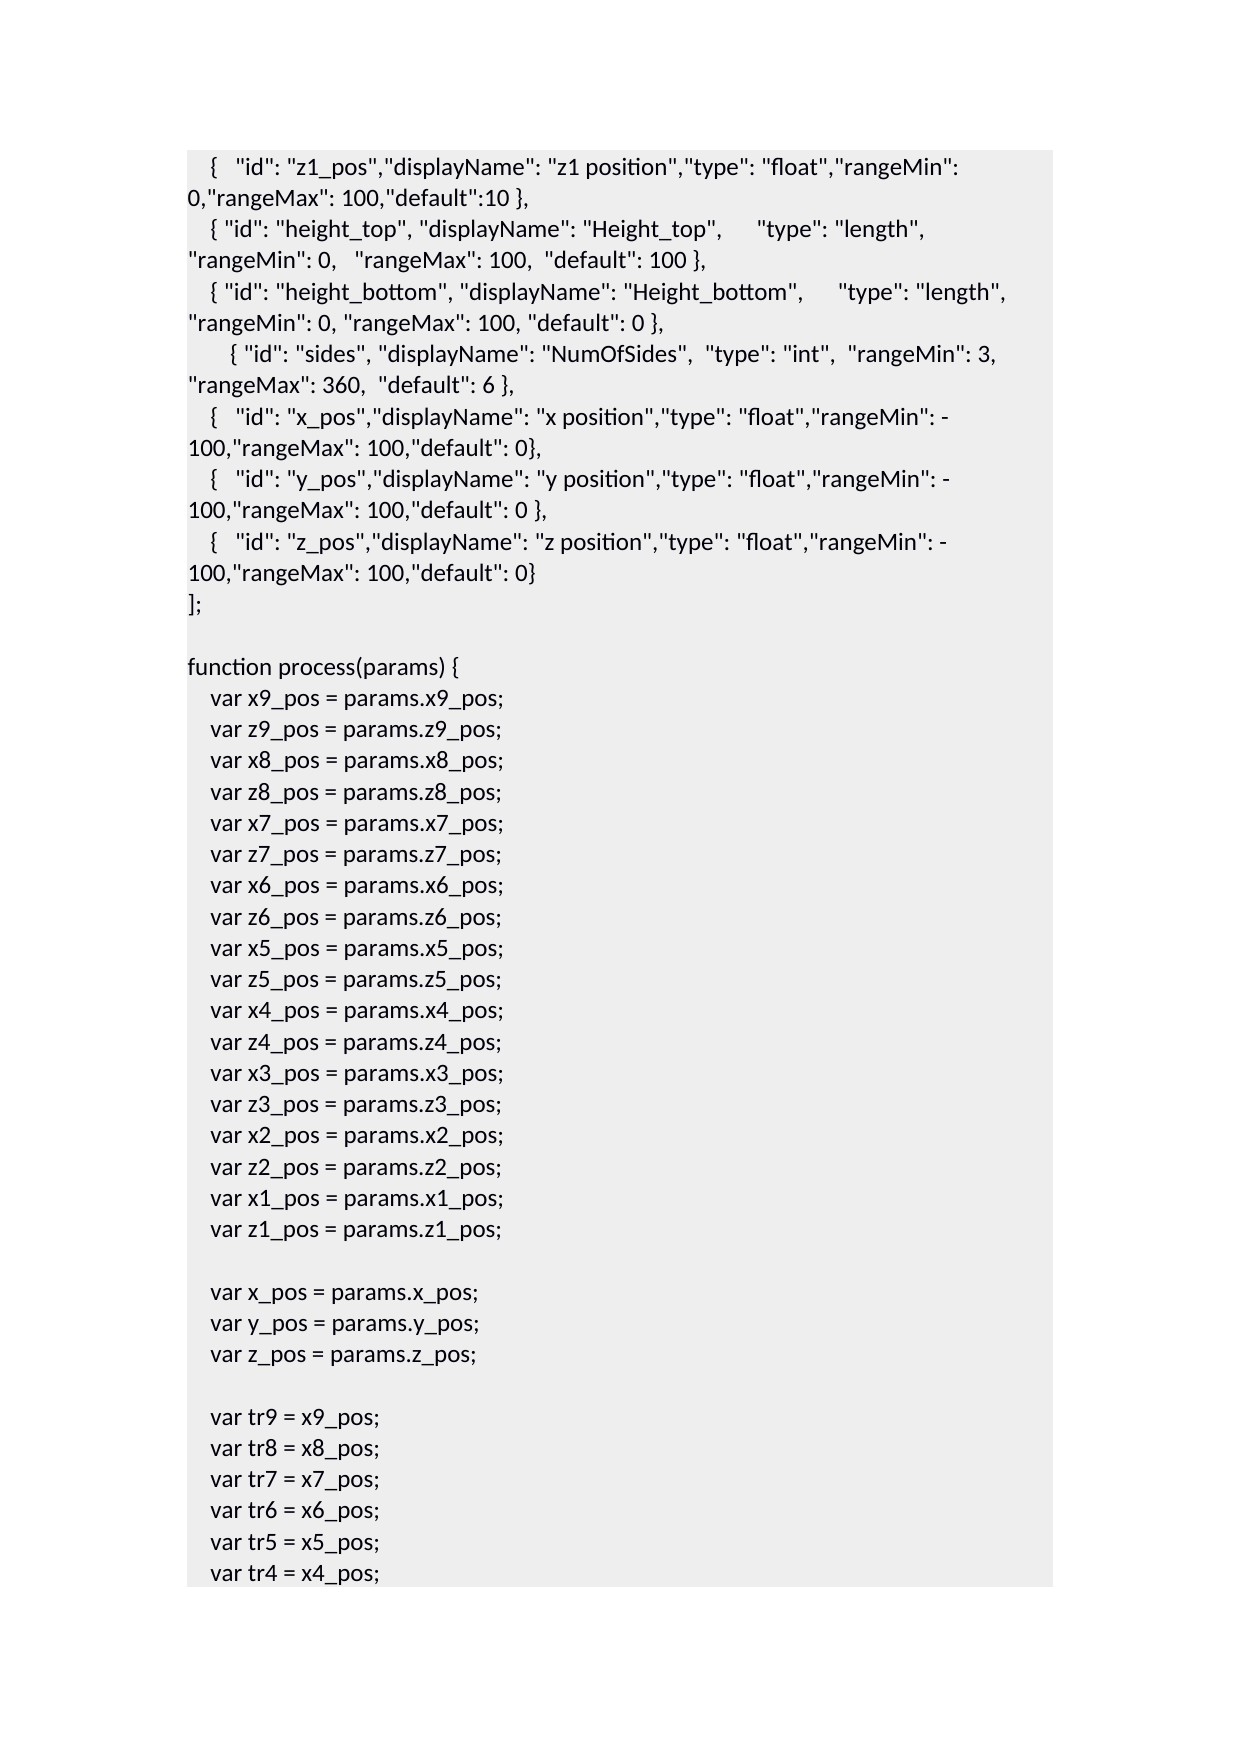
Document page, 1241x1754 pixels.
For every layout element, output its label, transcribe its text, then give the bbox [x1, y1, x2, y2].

text var x9_pos = params.x9_pos; [187, 681, 1053, 712]
text var z4_pos = params.z4_pos; [187, 1025, 1053, 1056]
text var z3_pos = params.z3_pos; [187, 1087, 1053, 1119]
text var tr4 = x4_pos; [187, 1556, 1053, 1587]
text { "id": "x_pos","displayName": "x position","type": "float","rangeMin": -100,"rangeMax": 100,"default": 0}, [187, 400, 1053, 462]
text var x1_pos = params.x1_pos; [187, 1181, 1053, 1212]
text var tr8 = x8_pos; [187, 1431, 1053, 1462]
text var z8_pos = params.z8_pos; [187, 775, 1053, 806]
text var z5_pos = params.z5_pos; [187, 962, 1053, 994]
text var tr5 = x5_pos; [187, 1525, 1053, 1556]
text var z9_pos = params.z9_pos; [187, 712, 1053, 744]
text var y_pos = params.y_pos; [187, 1306, 1053, 1337]
text { "id": "height_top", "displayName": "Height_top", "type": "length", "rangeMin": 0, "rangeMax": 100, "default": 100 }, [187, 212, 1053, 275]
text var z_pos = params.z_pos; [187, 1337, 1053, 1369]
text var x6_pos = params.x6_pos; [187, 869, 1053, 900]
text function process(params) { [187, 650, 1053, 681]
text var z6_pos = params.z6_pos; [187, 900, 1053, 931]
text var x4_pos = params.x4_pos; [187, 994, 1053, 1025]
text var tr7 = x7_pos; [187, 1462, 1053, 1494]
text var tr6 = x6_pos; [187, 1494, 1053, 1525]
text { "id": "z_pos","displayName": "z position","type": "float","rangeMin": -100,"rangeMax": 100,"default": 0} [187, 525, 1053, 587]
text var x7_pos = params.x7_pos; [187, 806, 1053, 837]
text { "id": "sides", "displayName": "NumOfSides", "type": "int", "rangeMin": 3, "rangeMax": 360, "default": 6 }, [187, 337, 1053, 400]
text { "id": "y_pos","displayName": "y position","type": "float","rangeMin": -100,"rangeMax": 100,"default": 0 }, [187, 462, 1053, 525]
text var x3_pos = params.x3_pos; [187, 1056, 1053, 1087]
text var x_pos = params.x_pos; [187, 1275, 1053, 1306]
text var x8_pos = params.x8_pos; [187, 744, 1053, 775]
text var z7_pos = params.z7_pos; [187, 837, 1053, 869]
text var z1_pos = params.z1_pos; [187, 1212, 1053, 1244]
text { "id": "z1_pos","displayName": "z1 position","type": "float","rangeMin": 0,"rangeMax": 100,"default":10 }, [187, 150, 1053, 212]
text var tr9 = x9_pos; [187, 1400, 1053, 1431]
text var z2_pos = params.z2_pos; [187, 1150, 1053, 1181]
text ]; [187, 587, 1053, 619]
text var x5_pos = params.x5_pos; [187, 931, 1053, 962]
text { "id": "height_bottom", "displayName": "Height_bottom", "type": "length", "rangeMin": 0, "rangeMax": 100, "default": 0 }, [187, 275, 1053, 337]
text var x2_pos = params.x2_pos; [187, 1119, 1053, 1150]
